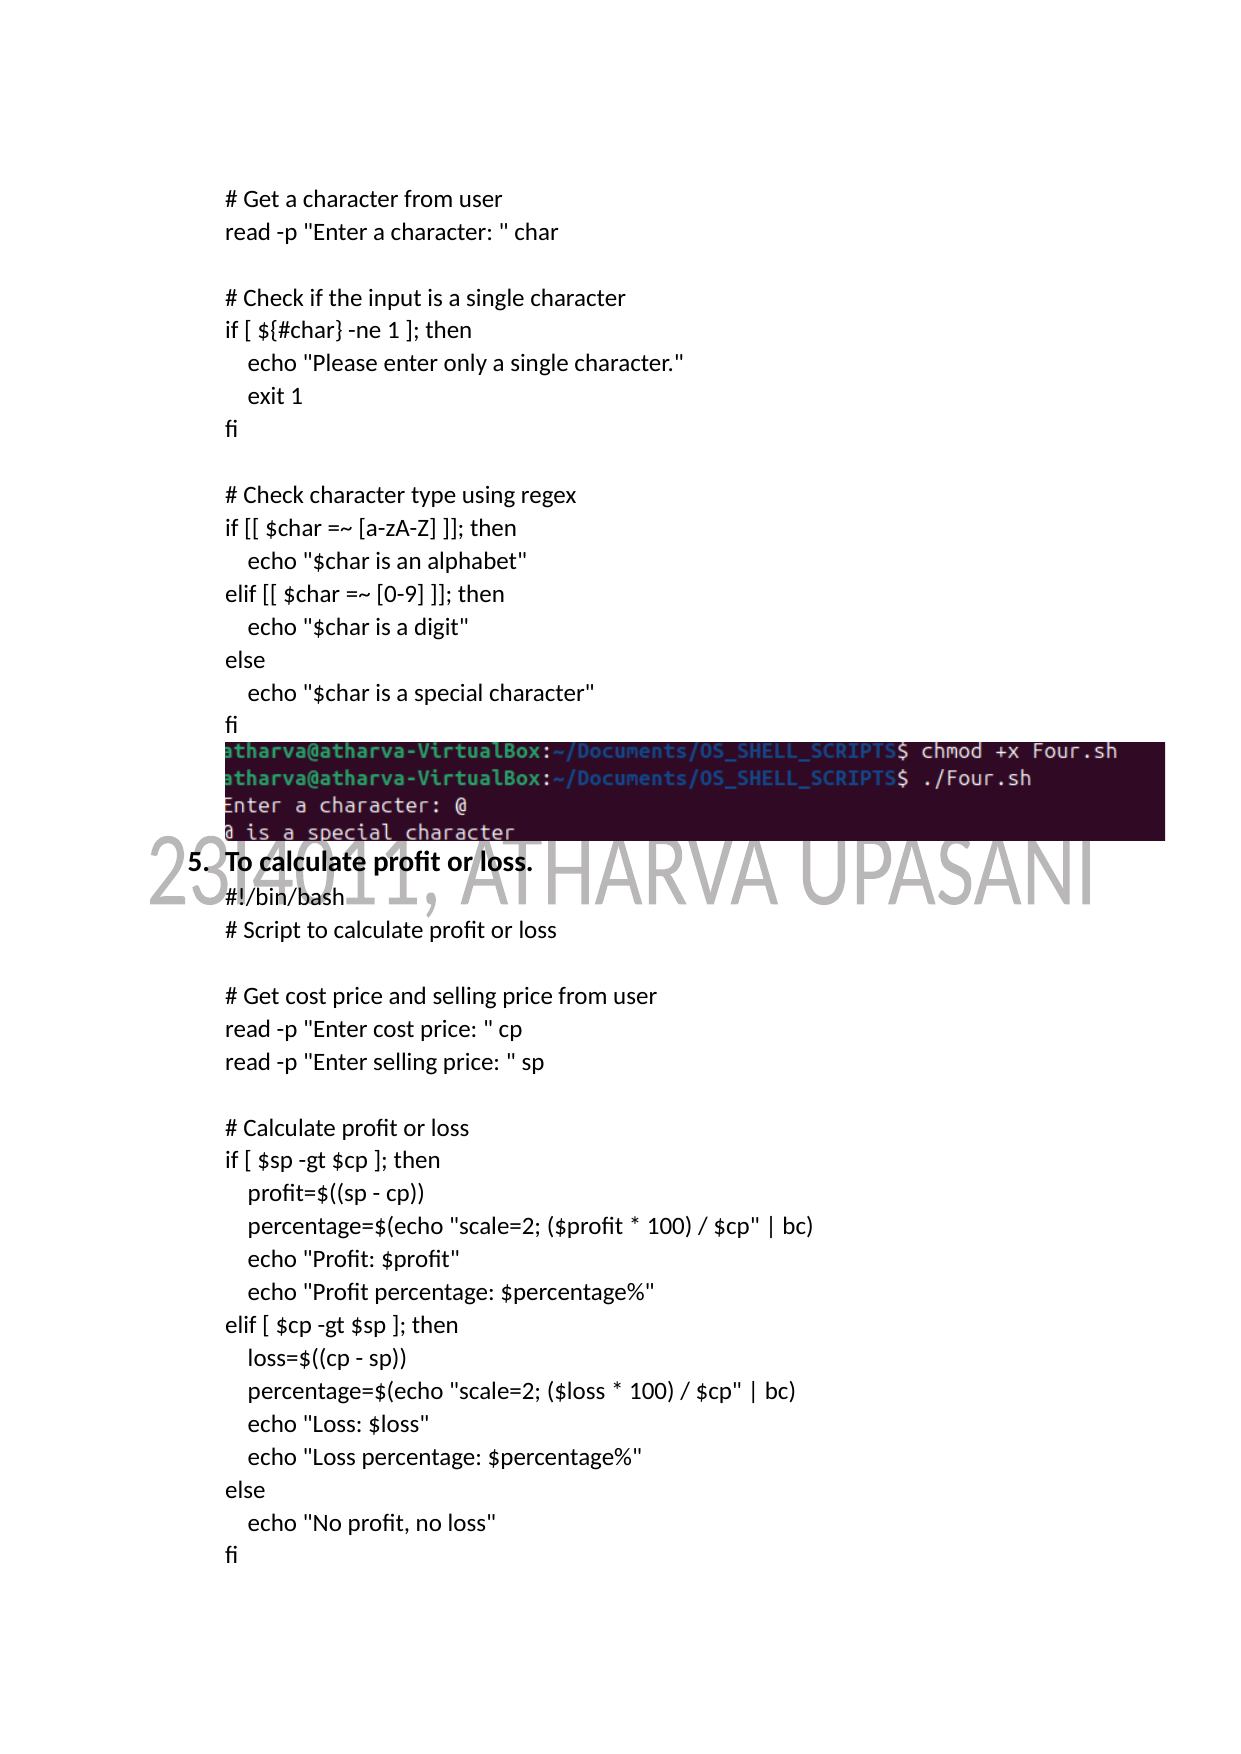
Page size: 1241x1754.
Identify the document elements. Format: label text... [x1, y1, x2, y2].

list if [ ${#char} -ne 1 ]; then [225, 314, 1090, 345]
list profit=$((sp - cp)) [225, 1178, 1090, 1208]
list # Get a character from user [225, 183, 1090, 213]
list else [225, 1474, 1090, 1504]
list read -p "Enter a character: " char [225, 216, 1090, 246]
list elif [[ $char =~ [0-9] ]]; then [225, 578, 1090, 608]
list if [[ $char =~ [a-zA-Z] ]]; then [225, 512, 1090, 543]
list read -p "Enter cost price: " cp [225, 1013, 1090, 1043]
list # Script to calculate profit or loss [225, 914, 1090, 945]
list echo "$char is a digit" [225, 611, 1090, 641]
list fi [225, 413, 1090, 444]
list read -p "Enter selling price: " sp [225, 1046, 1090, 1076]
list # Check if the input is a single character [225, 282, 1090, 312]
list echo "No profit, no loss" [225, 1507, 1090, 1537]
list # Get cost price and selling price from user [225, 980, 1090, 1011]
list fi [225, 709, 1090, 740]
list if [ $sp -gt $cp ]; then [225, 1145, 1090, 1175]
list fi [225, 1540, 1090, 1570]
list # Calculate profit or loss [225, 1112, 1090, 1142]
list echo "Loss percentage: $percentage%" [225, 1441, 1090, 1471]
list percentage=$(echo "scale=2; ($profit * 100) / $cp" | bc) [225, 1211, 1090, 1241]
list else [225, 644, 1090, 674]
list # Check character type using regex [225, 479, 1090, 510]
list #!/bin/bash [225, 881, 1090, 912]
list echo "$char is a special character" [225, 677, 1090, 707]
list exit 1 [225, 380, 1090, 411]
list To calculate profit or loss. [187, 843, 1090, 878]
list echo "Profit: $profit" [225, 1243, 1090, 1274]
list echo "Profit percentage: $percentage%" [225, 1276, 1090, 1307]
picture [225, 742, 1166, 841]
list elif [ $cp -gt $sp ]; then [225, 1309, 1090, 1340]
list echo "$char is an alphabet" [225, 545, 1090, 576]
list loss=$((cp - sp)) [225, 1342, 1090, 1373]
list echo "Please enter only a single character." [225, 347, 1090, 378]
list echo "Loss: $loss" [225, 1408, 1090, 1438]
list percentage=$(echo "scale=2; ($loss * 100) / $cp" | bc) [225, 1375, 1090, 1406]
